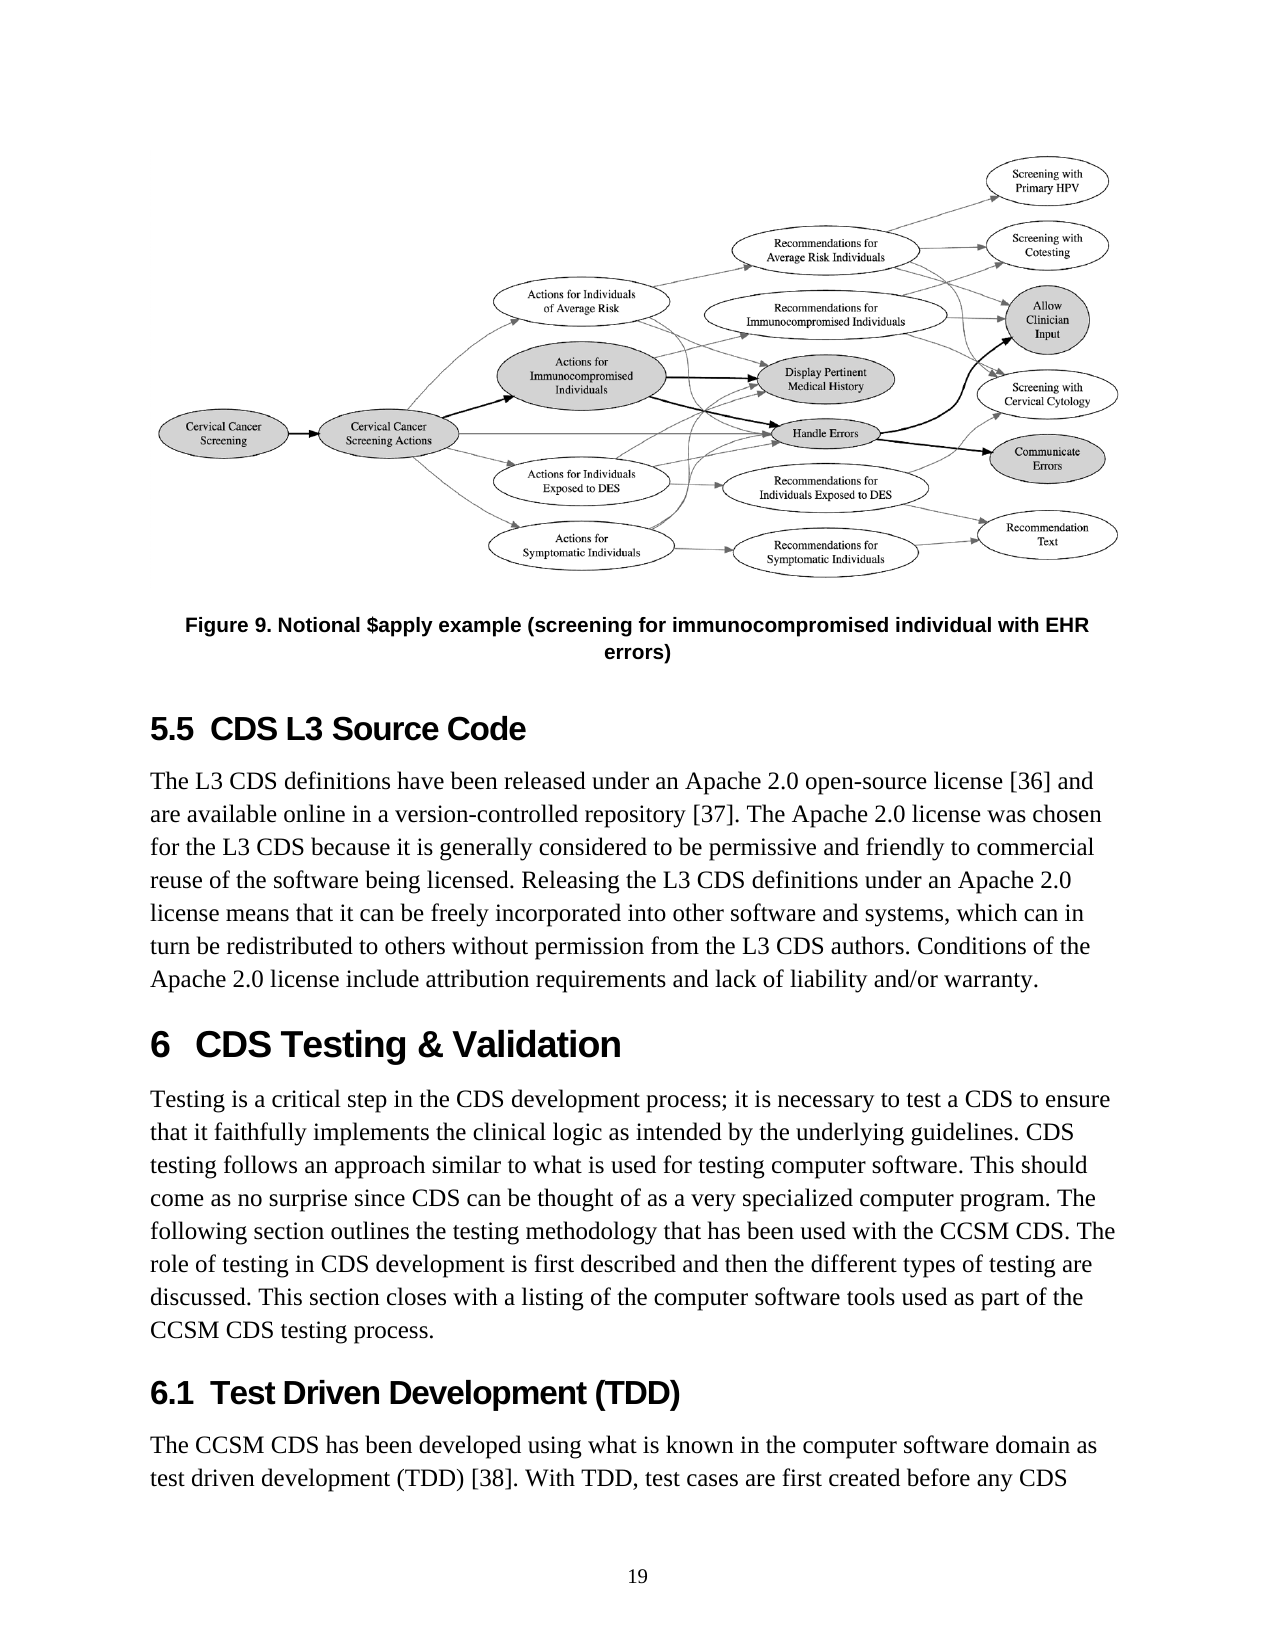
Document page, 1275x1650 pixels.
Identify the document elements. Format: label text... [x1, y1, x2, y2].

text The L3 CDS definitions have been released under an Apache 2.0 open-source license and are available online in a version-controlled repository . The Apache 2.0 license was chosen for the L3 CDS because it is generally considered to be permissive and friendly to commercial reuse of the software being licensed. Releasing the L3 CDS definitions under an Apache 2.0 license means that it can be freely incorporated into other software and systems, which can in turn be redistributed to others without permission from the L3 CDS authors. Conditions of the Apache 2.0 license include attribution requirements and lack of liability and/or warranty. [150, 766, 1125, 993]
text Figure 9. Notional $apply example (screening for immunocompromised individual with EHR errors) [150, 613, 1125, 664]
subtitle Test Driven Development (TDD) [150, 1373, 1125, 1412]
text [150, 1430, 1125, 1492]
picture [150, 150, 1125, 588]
subtitle CDS L3 Source Code [150, 709, 1125, 748]
subtitle CDS Testing & Validation [150, 1022, 1125, 1065]
text Testing is a critical step in the CDS development process; it is necessary to test a CDS to ensure that it faithfully implements the clinical logic as intended by the underlying guidelines. CDS testing follows an approach similar to what is used for testing computer software. This should come as no surprise since CDS can be thought of as a very specialized computer program. The following section outlines the testing methodology that has been used with the CCSM CDS. The role of testing in CDS development is first described and then the different types of testing are discussed. This section closes with a listing of the computer software tools used as part of the CCSM CDS testing process. [150, 1084, 1125, 1344]
